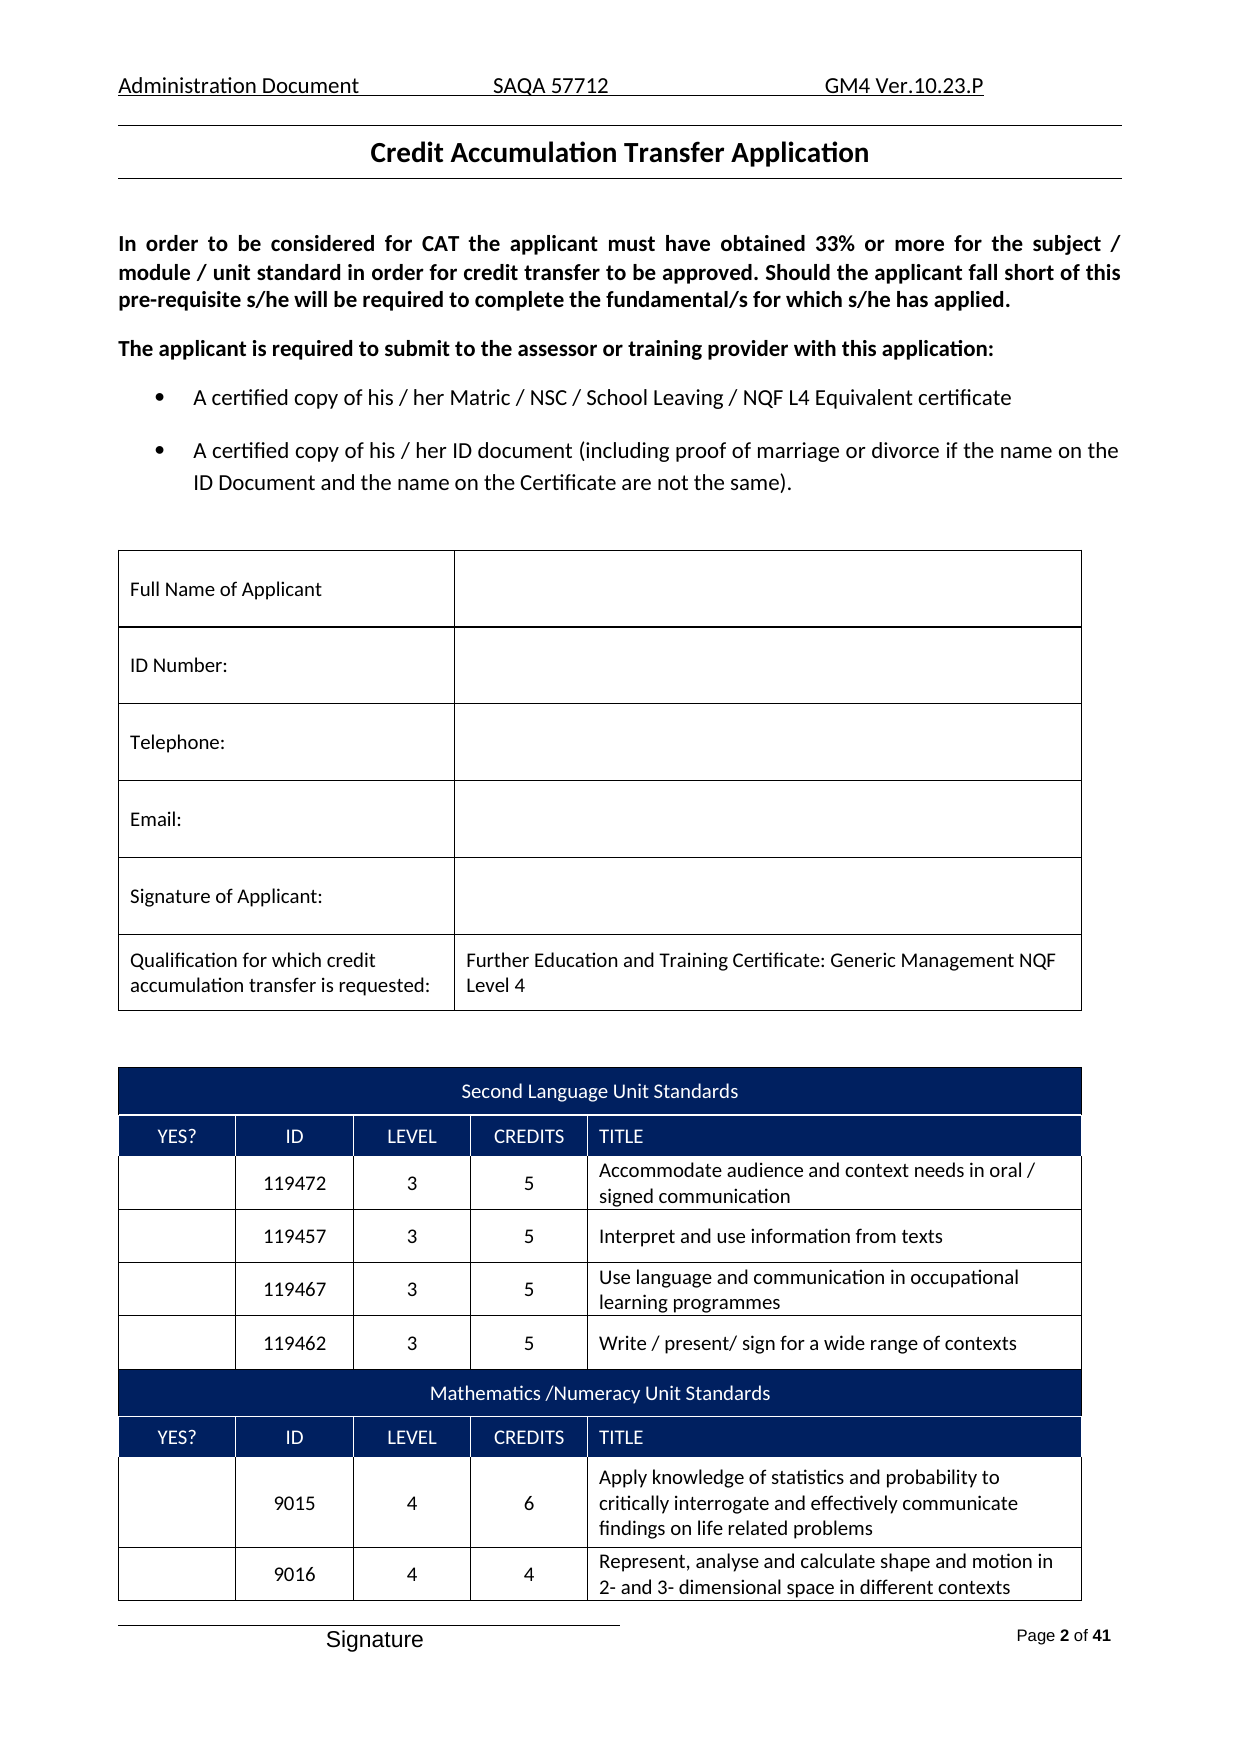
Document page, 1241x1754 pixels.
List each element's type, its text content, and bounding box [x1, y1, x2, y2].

table_cell 119467 [236, 1263, 353, 1315]
table_cell [455, 704, 1081, 780]
table_cell 4 [471, 1548, 587, 1600]
table_cell Use language and communication in occupational learning programmes [588, 1263, 1081, 1315]
table_cell Apply knowledge of statistics and probability to critically interrogate and effectively communicate findings on life related problems [588, 1458, 1081, 1547]
table_header Second Language Unit Standards [119, 1068, 1081, 1114]
table_cell 9015 [236, 1458, 353, 1547]
table_cell [119, 1157, 235, 1209]
table_cell Qualification for which credit accumulation transfer is requested: [119, 935, 454, 1010]
table_cell LEVEL [354, 1417, 470, 1457]
table_cell 3 [354, 1157, 470, 1209]
table_cell YES? [119, 1116, 235, 1156]
table_cell 5 [471, 1263, 587, 1315]
table_cell Mathematics /Numeracy Unit Standards [119, 1370, 1081, 1416]
table_header [455, 551, 1081, 626]
table_cell 3 [354, 1263, 470, 1315]
table_cell LEVEL [354, 1116, 470, 1156]
table_cell Represent, analyse and calculate shape and motion in 2- and 3- dimensional space in different contexts [588, 1548, 1081, 1600]
table_cell [119, 1458, 235, 1547]
table_cell ID [236, 1417, 353, 1457]
table_cell TITLE [588, 1417, 1081, 1457]
table_cell Interpret and use information from texts [588, 1210, 1081, 1262]
table_cell 5 [471, 1210, 587, 1262]
table_cell ID [236, 1116, 353, 1156]
list A certified copy of his / her ID document (including proof of marriage or divorce if the name on the ID Document and the name on the Certificate are not the same). [156, 436, 1122, 497]
text In order to be considered for CAT the applicant must have obtained 33% or more for the subject / module / unit standard in order for credit transfer to be approved. Should the applicant fall short of this pre-requisite s/he will be required to complete the fundamental/s for which s/he has applied. [118, 229, 1122, 314]
table_cell [119, 1316, 235, 1368]
table_cell 6 [471, 1458, 587, 1547]
table_cell 4 [354, 1548, 470, 1600]
table_cell ID Number: [119, 628, 454, 703]
table_cell 119462 [236, 1316, 353, 1368]
table_cell [455, 781, 1081, 857]
table_header Full Name of Applicant [119, 551, 454, 626]
table_cell [455, 858, 1081, 933]
table_cell Further Education and Training Certificate: Generic Management NQF Level 4 [455, 935, 1081, 1010]
table_cell [119, 1263, 235, 1315]
table_cell [119, 1210, 235, 1262]
table_cell Email: [119, 781, 454, 857]
table_cell 5 [471, 1316, 587, 1368]
table_cell [455, 628, 1081, 703]
table_cell Accommodate audience and context needs in oral / signed communication [588, 1157, 1081, 1209]
table_cell 9016 [236, 1548, 353, 1600]
table_cell Write / present/ sign for a wide range of contexts [588, 1316, 1081, 1368]
table_cell YES? [119, 1417, 235, 1457]
table_cell 4 [354, 1458, 470, 1547]
table_cell 119457 [236, 1210, 353, 1262]
table_cell CREDITS [471, 1417, 587, 1457]
text Credit Accumulation Transfer Application [118, 126, 1122, 178]
table_cell CREDITS [471, 1116, 587, 1156]
table_cell TITLE [588, 1116, 1081, 1156]
table_cell 119472 [236, 1157, 353, 1209]
table_cell [119, 1548, 235, 1600]
table_cell Telephone: [119, 704, 454, 780]
list A certified copy of his / her Matric / NSC / School Leaving / NQF L4 Equivalent certificate [156, 383, 1122, 411]
table_cell 3 [354, 1316, 470, 1368]
table_cell Signature of Applicant: [119, 858, 454, 933]
text The applicant is required to submit to the assessor or training provider with this application: [118, 334, 1122, 362]
table_cell 5 [471, 1157, 587, 1209]
table_cell 3 [354, 1210, 470, 1262]
